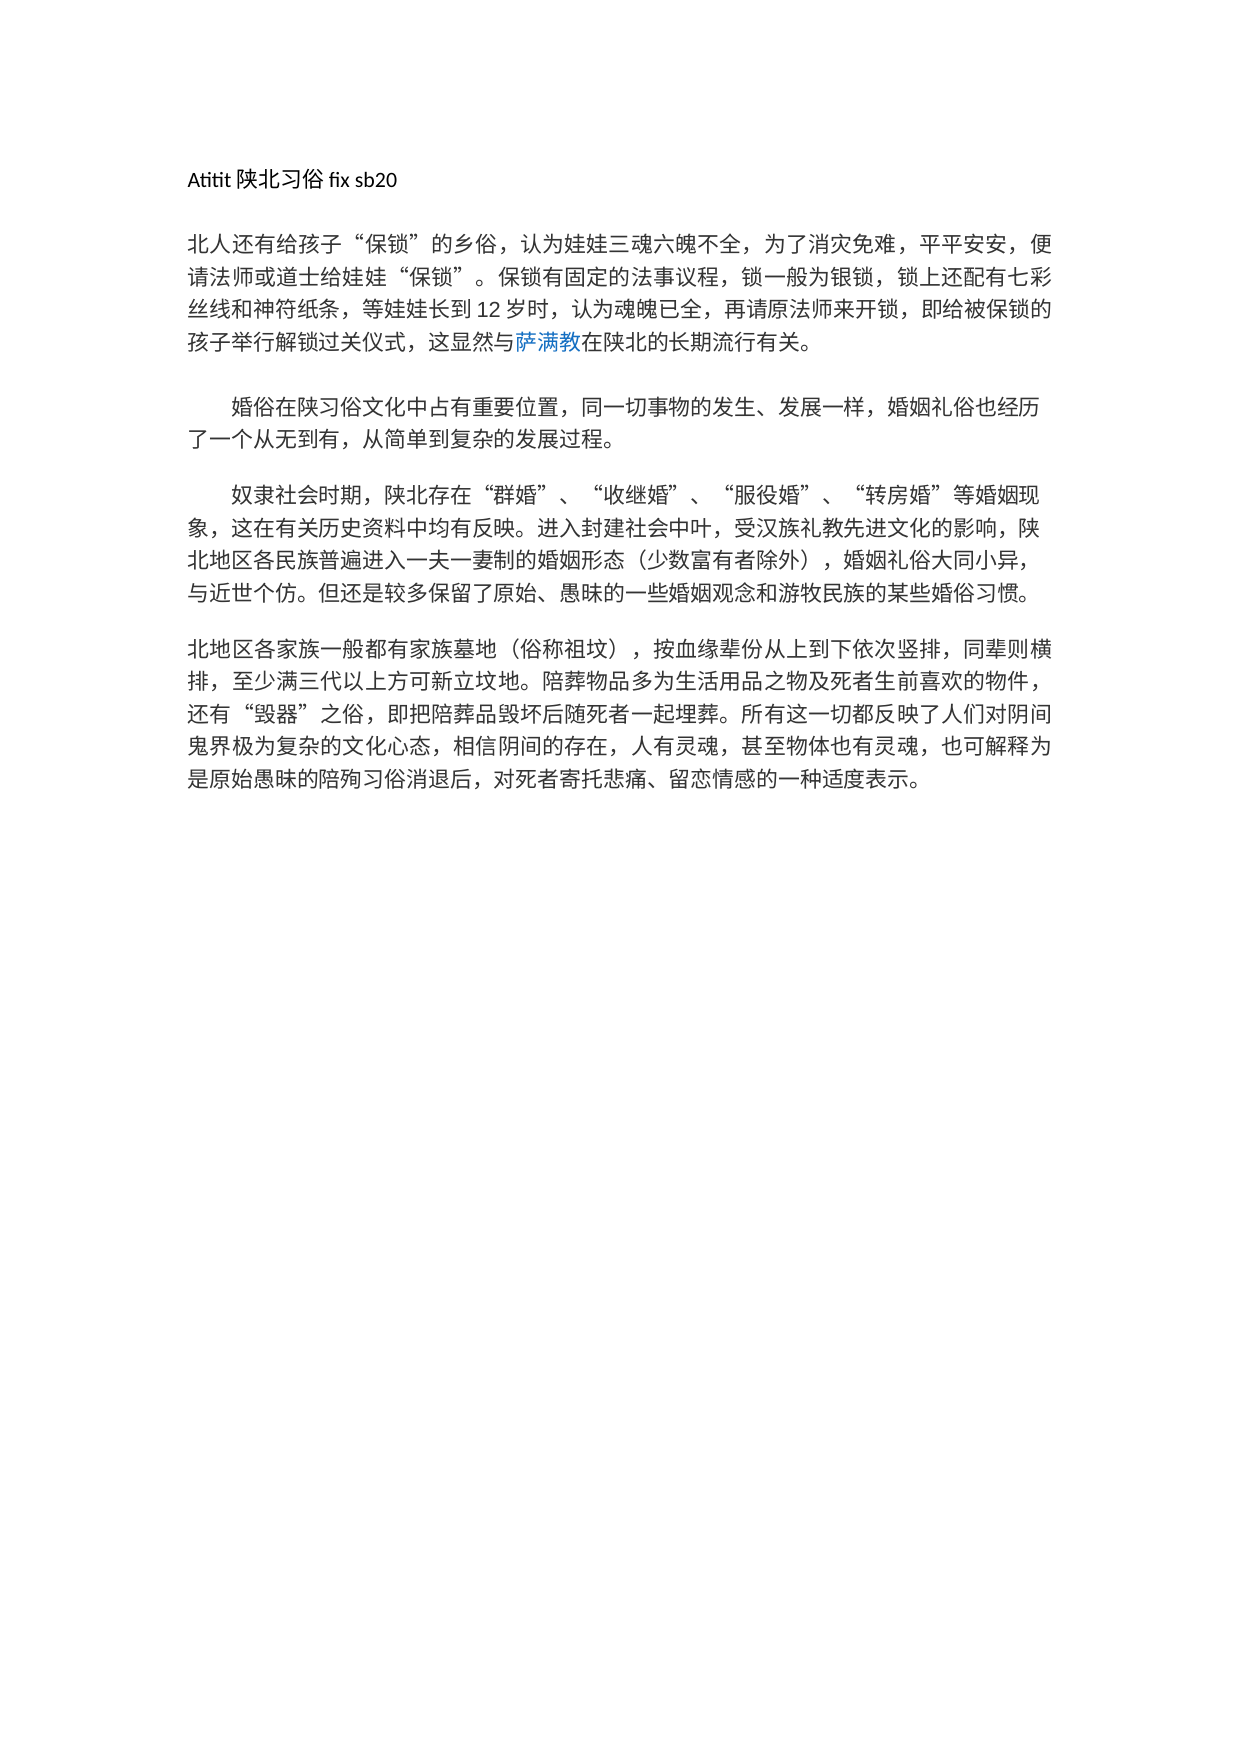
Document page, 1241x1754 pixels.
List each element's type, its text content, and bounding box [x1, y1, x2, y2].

text 北人还有给孩子“保锁”的乡俗，认为娃娃三魂六魄不全，为了消灾免难，平平安安，便请法师或道士给娃娃“保锁”。保锁有固定的法事议程，锁一般为银锁，锁上还配有七彩丝线和神符纸条，等娃娃长到12岁时，认为魂魄已全，再请原法师来开锁，即给被保锁的孩子举行解锁过关仪式，这显然与萨满教在陕北的长期流行有关。 [187, 227, 1053, 357]
text 北地区各家族一般都有家族墓地（俗称祖坟），按血缘辈份从上到下依次竖排，同辈则横排，至少满三代以上方可新立坟地。陪葬物品多为生活用品之物及死者生前喜欢的物件，还有“毁器”之俗，即把陪葬品毁坏后随死者一起埋葬。所有这一切都反映了人们对阴间鬼界极为复杂的文化心态，相信阴间的存在，人有灵魂，甚至物体也有灵魂，也可解释为是原始愚昧的陪殉习俗消退后，对死者寄托悲痛、留恋情感的一种适度表示。 [187, 631, 1053, 794]
text 婚俗在陕习俗文化中占有重要位置，同一切事物的发生、发展一样，婚姻礼俗也经历了一个从无到有，从简单到复杂的发展过程。 [187, 389, 1053, 454]
text Atitit 陕北习俗 fix sb20 [187, 162, 1053, 194]
text 奴隶社会时期，陕北存在“群婚”、“收继婚”、“服役婚”、“转房婚”等婚姻现象，这在有关历史资料中均有反映。进入封建社会中叶，受汉族礼教先进文化的影响，陕北地区各民族普遍进入一夫一妻制的婚姻形态（少数富有者除外），婚姻礼俗大同小异，与近世个仿。但还是较多保留了原始、愚昧的一些婚姻观念和游牧民族的某些婚俗习惯。 [187, 478, 1053, 608]
